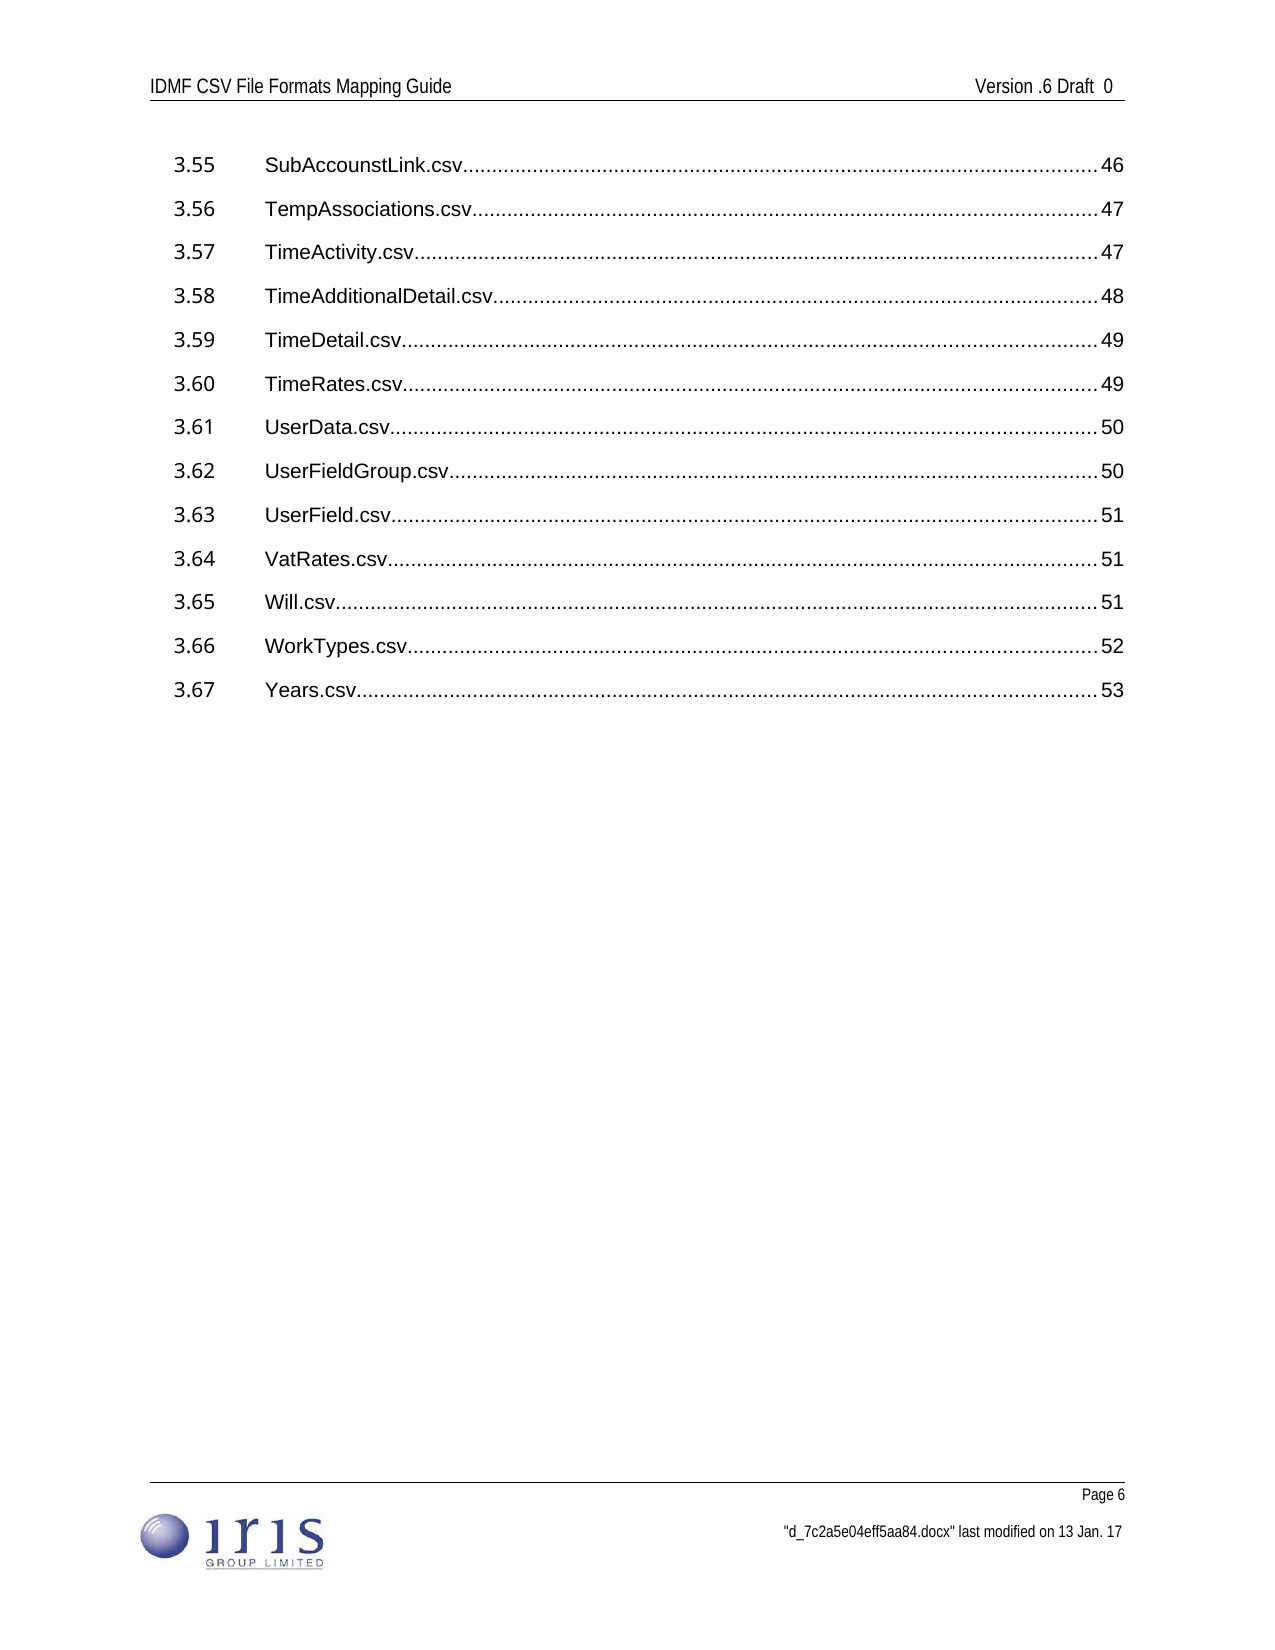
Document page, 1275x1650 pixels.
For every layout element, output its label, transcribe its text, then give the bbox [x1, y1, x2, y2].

picture [138, 1505, 327, 1572]
text 3.60 TimeRates.csv 49 [174, 369, 1125, 397]
text 3.62 UserFieldGroup.csv 50 [174, 456, 1125, 485]
text 3.66 WorkTypes.csv 52 [174, 631, 1125, 660]
text 3.61 UserData.csv 50 [174, 412, 1125, 441]
text 3.63 UserField.csv 51 [174, 500, 1125, 528]
text 3.65 Will.csv 51 [174, 587, 1125, 616]
text 3.67 Years.csv 53 [174, 675, 1125, 703]
text 3.57 TimeActivity.csv 47 [174, 237, 1125, 266]
text 3.64 VatRates.csv 51 [174, 544, 1125, 572]
text 3.55 SubAccounstLink.csv 46 [174, 150, 1125, 178]
text 3.59 TimeDetail.csv 49 [174, 325, 1125, 353]
text 3.58 TimeAdditionalDetail.csv 48 [174, 281, 1125, 310]
text 3.56 TempAssociations.csv 47 [174, 194, 1125, 222]
